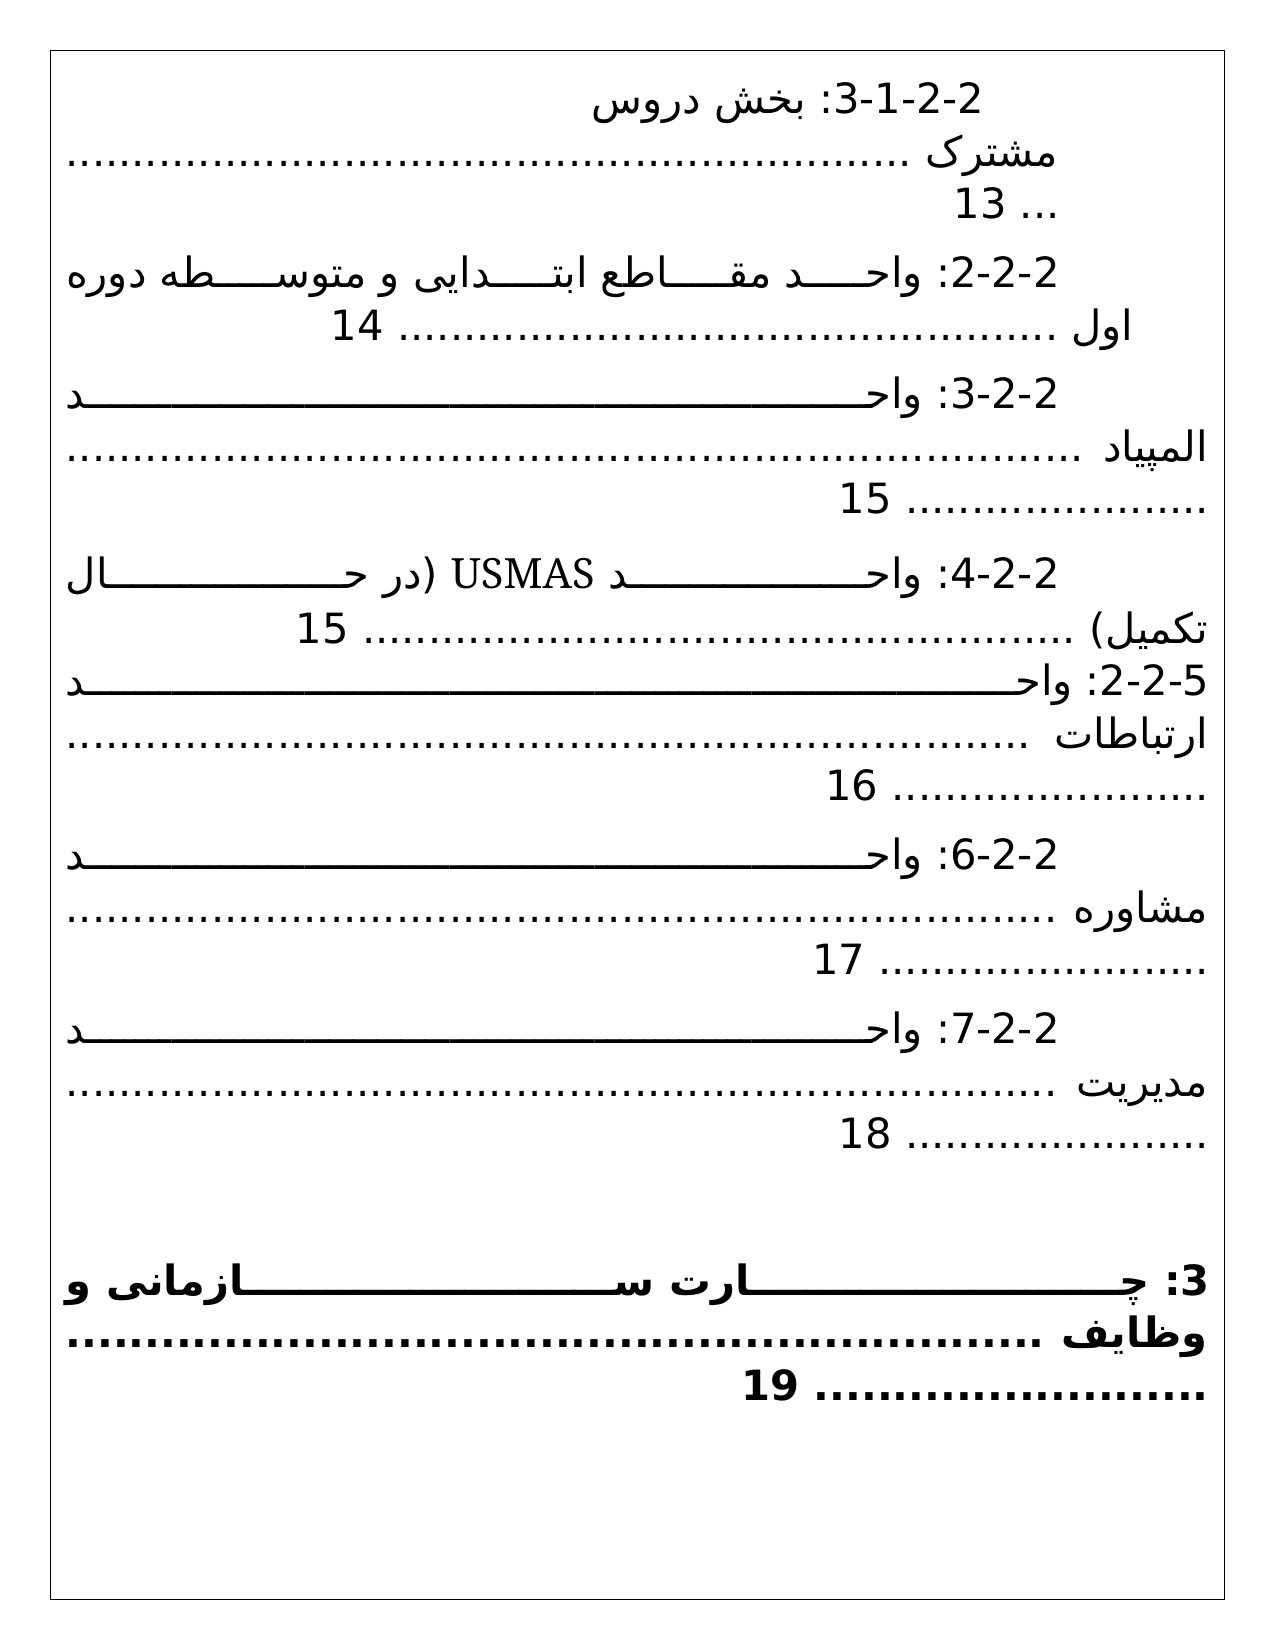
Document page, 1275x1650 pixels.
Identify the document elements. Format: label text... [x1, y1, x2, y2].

text 3: چارت سازمانی و وظایف ....................................................................................... 19 [66, 1257, 1209, 1410]
text 3-2-2: واحد المپیاد .................................................................................................... 15 [66, 370, 1209, 524]
text 7-2-2: واحد مدیریت .................................................................................................. 18 [66, 1005, 1209, 1158]
text 2-2-2: واحد مقاطع ابتدایی و متوسطه دوره اول .................................................. 14 [66, 249, 1134, 350]
text 6-2-2: واحد مشاوره .................................................................................................... 17 [66, 831, 1209, 984]
text 3-1-2-2: بخش دروس مشترک ................................................................... 13 [66, 75, 1059, 228]
text 4-2-2: واحد USMAS (در حال تکمیل) ...................................................... 15 5-2-2: واحد ارتباطات ................................................................................................. 16 [66, 544, 1209, 811]
